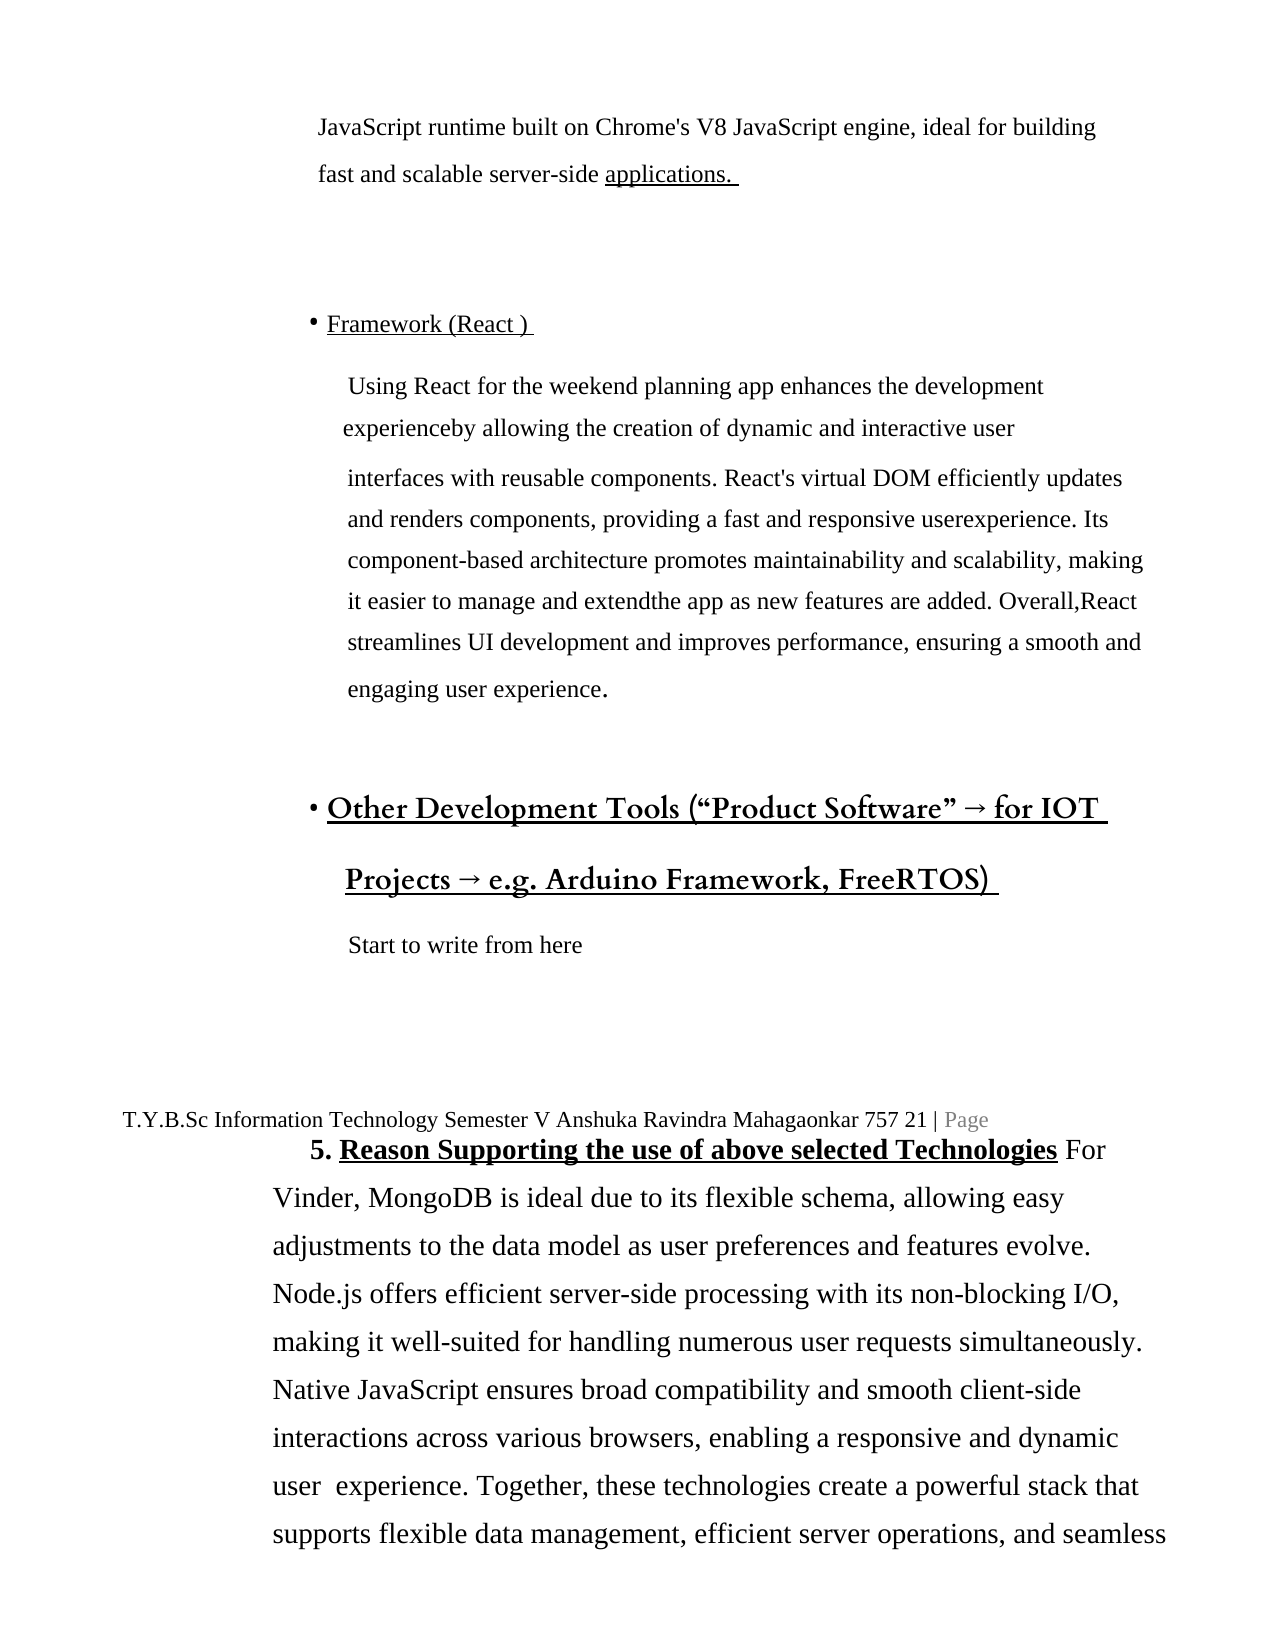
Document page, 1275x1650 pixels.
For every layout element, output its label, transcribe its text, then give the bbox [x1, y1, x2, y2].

text experienceby allowing the creation of dynamic and interactive user [82, 413, 1014, 442]
text interfaces with reusable components. React's virtual DOM efficiently updates and renders components, providing a fast and responsive userexperience. Its component-based architecture promotes maintainability and scalability, making it easier to manage and extendthe app as new features are added. Overall,React streamlines UI development and improves performance, ensuring a smooth and engaging user experience. [347, 463, 1162, 703]
text • Other Development Tools (“Product Software” → for IOT Projects → e.g. Arduino Framework, FreeRTOS) [308, 775, 1111, 900]
text Start to write from here [348, 930, 1259, 958]
text T.Y.B.Sc Information Technology Semester V Anshuka Ravindra Mahagaonkar 757 21 | Page [122, 1108, 1141, 1132]
text Using React for the weekend planning app enhances the development [82, 371, 1044, 399]
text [272, 1132, 1170, 1549]
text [318, 112, 1134, 188]
text • Framework (React ) [308, 289, 1259, 349]
